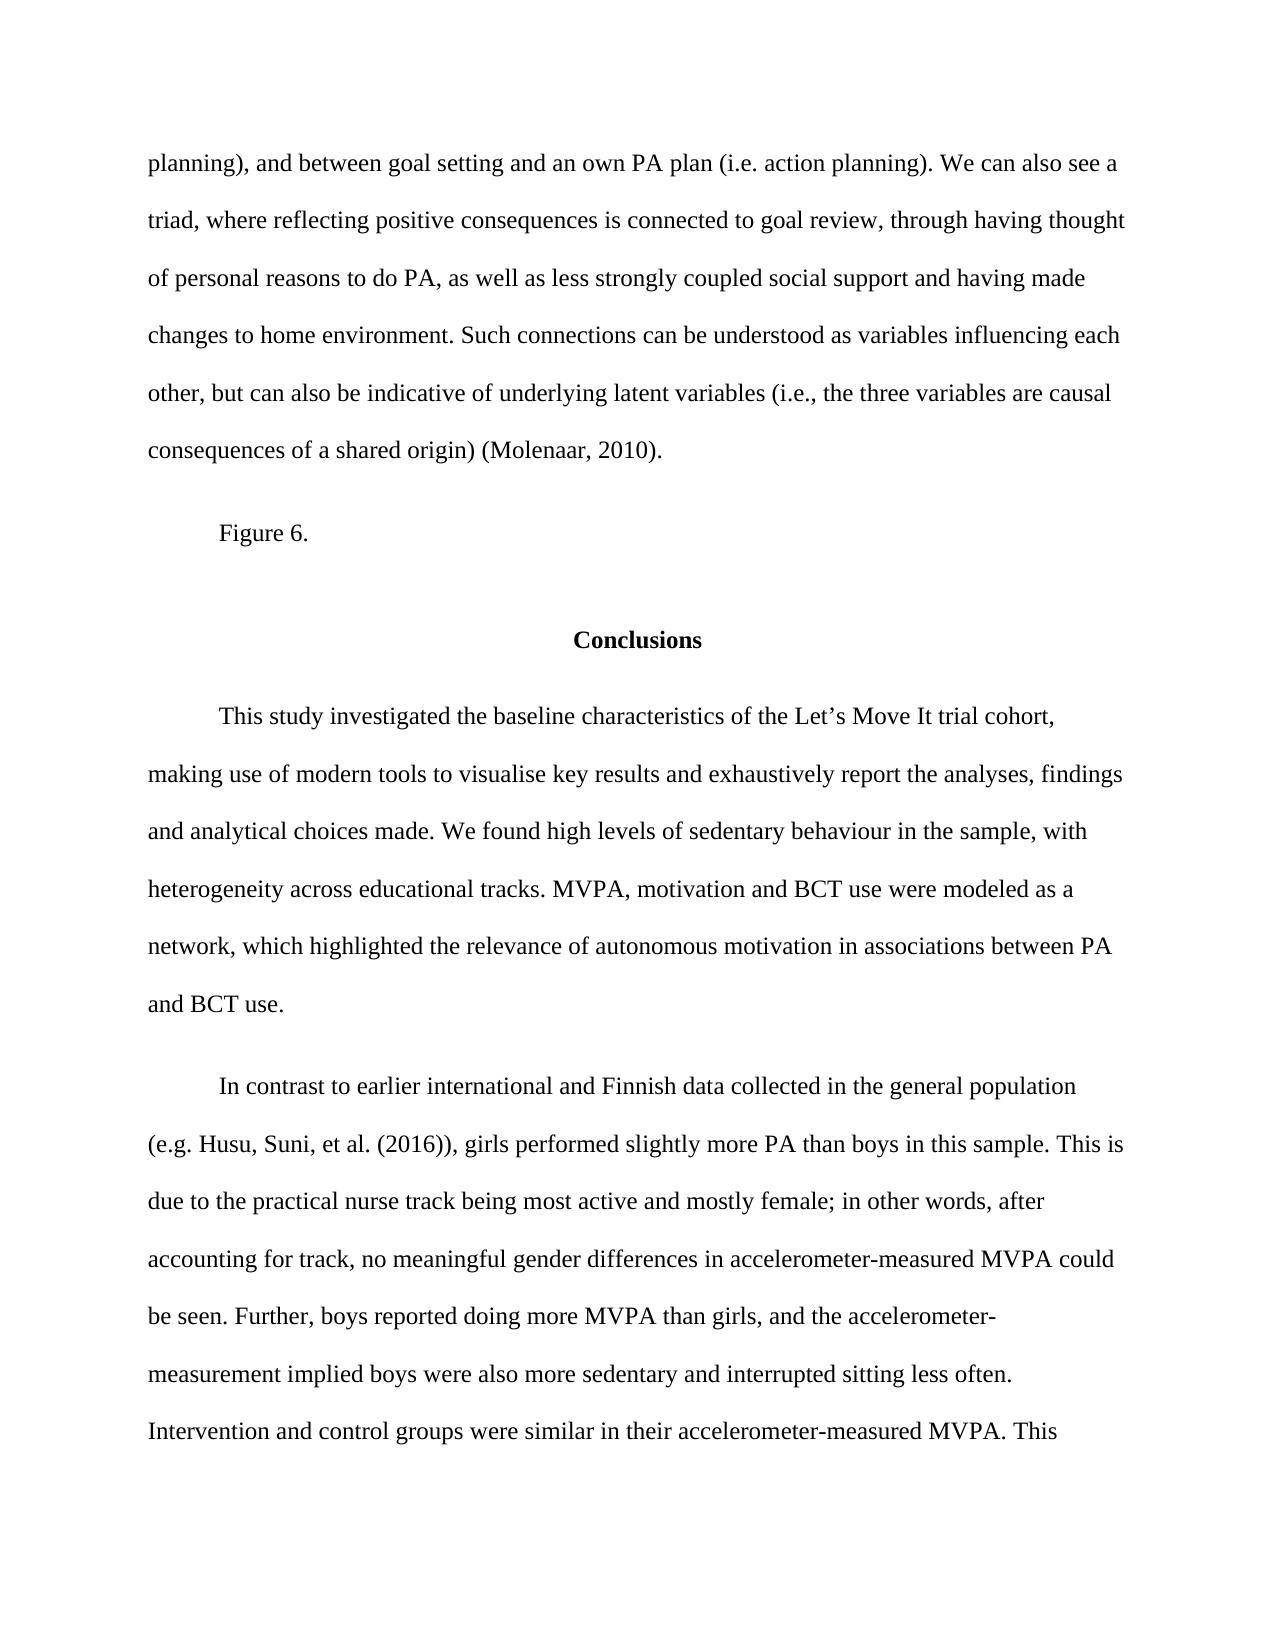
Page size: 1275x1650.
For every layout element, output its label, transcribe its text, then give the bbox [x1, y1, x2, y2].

text This study investigated the baseline characteristics of the Let’s Move It trial cohort, making use of modern tools to visualise key results and exhaustively report the analyses, findings and analytical choices made. We found high levels of sedentary behaviour in the sample, with heterogeneity across educational tracks. MVPA, motivation and BCT use were modeled as a network, which highlighted the relevance of autonomous motivation in associations between PA and BCT use. [148, 701, 1127, 1018]
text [148, 1071, 1127, 1445]
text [148, 148, 1127, 464]
subtitle Conclusions [148, 625, 1127, 654]
text Figure 6. [148, 518, 1127, 546]
